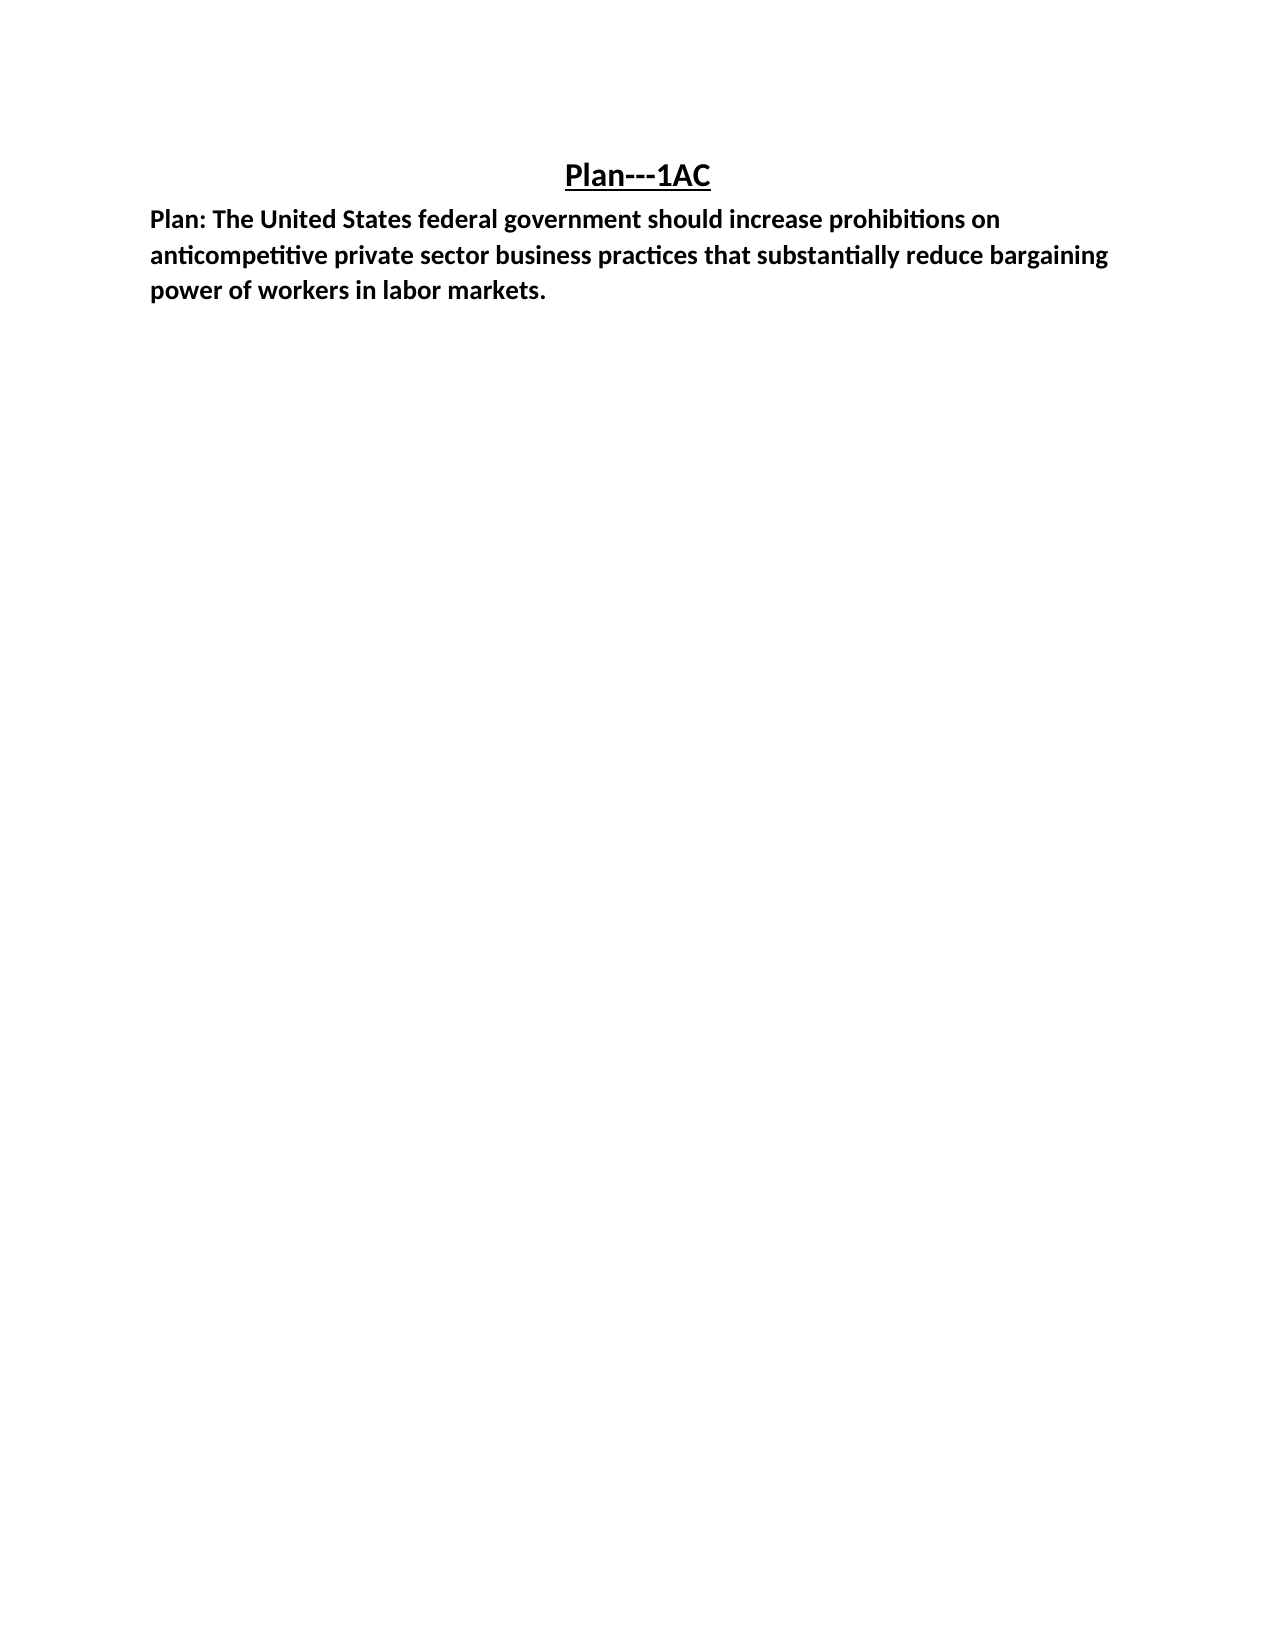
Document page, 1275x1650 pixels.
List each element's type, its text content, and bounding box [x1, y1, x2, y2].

subtitle Plan---1AC [150, 154, 1125, 195]
subtitle Plan: The United States federal government should increase prohibitions on anticompetitive private sector business practices that substantially reduce bargaining power of workers in labor markets. [150, 202, 1125, 307]
